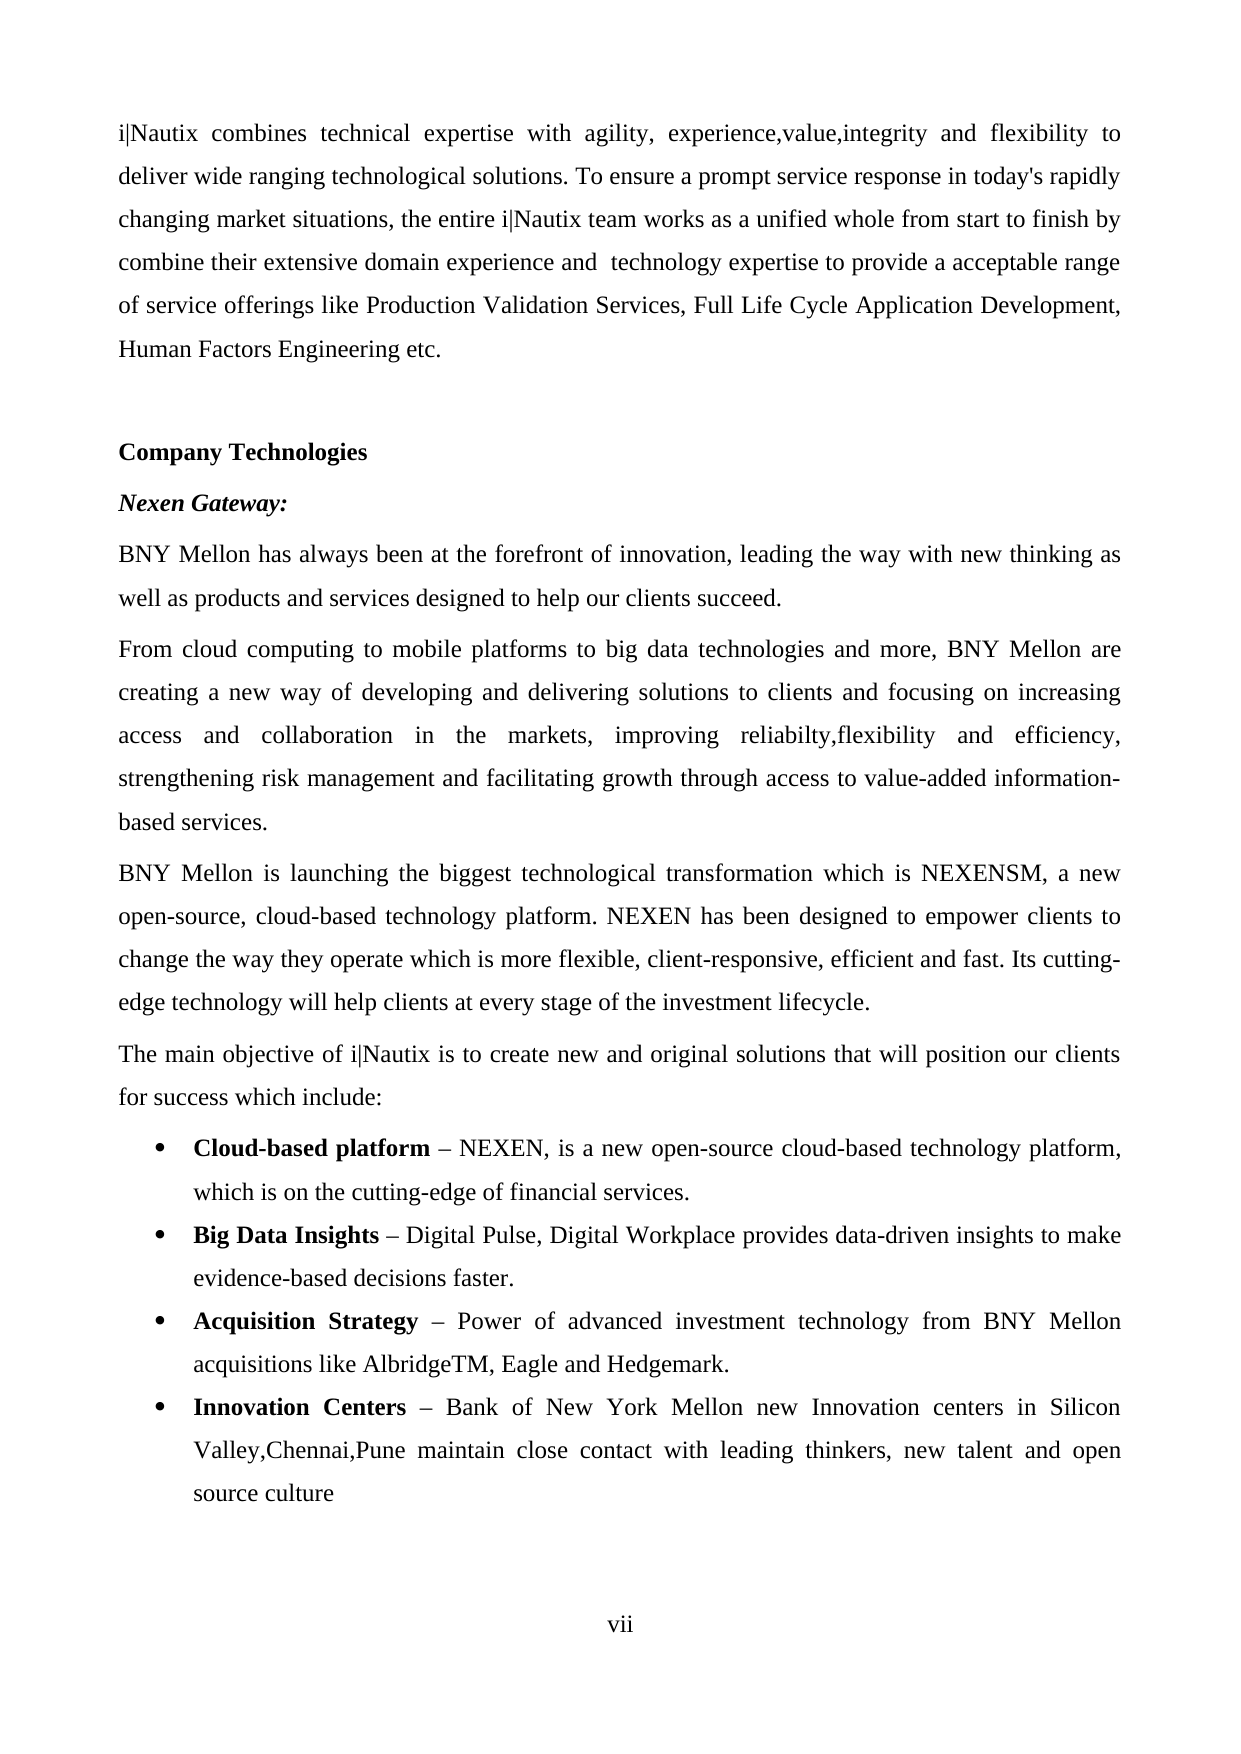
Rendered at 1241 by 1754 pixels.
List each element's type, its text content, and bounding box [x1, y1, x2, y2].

list Cloud-based platform – NEXEN, is a new open-source cloud-based technology platform, which is on the cutting-edge of financial services. [156, 1133, 1122, 1205]
text The main objective of i|Nautix is to create new and original solutions that will position our clients for success which include: [118, 1039, 1122, 1111]
text i|Nautix combines technical expertise with agility, experience,value,integrity and flexibility to deliver wide ranging technological solutions. To ensure a prompt service response in today's rapidly changing market situations, the entire i|Nautix team works as a unified whole from start to finish by combine their extensive domain experience and technology expertise to provide a acceptable range of service offerings like Production Validation Services, Full Life Cycle Application Development, Human Factors Engineering etc. [118, 118, 1122, 362]
text BNY Mellon is launching the biggest technological transformation which is NEXENSM, a new open-source, cloud-based technology platform. NEXEN has been designed to empower clients to change the way they operate which is more flexible, client-responsive, efficient and fast. Its cutting-edge technology will help clients at every stage of the investment lifecycle. [118, 858, 1122, 1016]
text Nexen Gateway: [118, 488, 1122, 517]
text BNY Mellon has always been at the forefront of innovation, leading the way with new thinking as well as products and services designed to help our clients succeed. [118, 539, 1122, 611]
list Innovation Centers – Bank of New York Mellon new Innovation centers in Silicon Valley,Chennai,Pune maintain close contact with leading thinkers, new talent and open source culture [156, 1392, 1122, 1507]
list Big Data Insights – Digital Pulse, Digital Workplace provides data-driven insights to make evidence-based decisions faster. [156, 1220, 1122, 1292]
text Company Technologies [118, 437, 1122, 465]
text From cloud computing to mobile platforms to big data technologies and more, BNY Mellon are creating a new way of developing and delivering solutions to clients and focusing on increasing access and collaboration in the markets, improving reliabilty,flexibility and efficiency, strengthening risk management and facilitating growth through access to value-added information-based services. [118, 634, 1122, 835]
list Acquisition Strategy – Power of advanced investment technology from BNY Mellon acquisitions like AlbridgeTM, Eagle and Hedgemark. [156, 1306, 1122, 1378]
